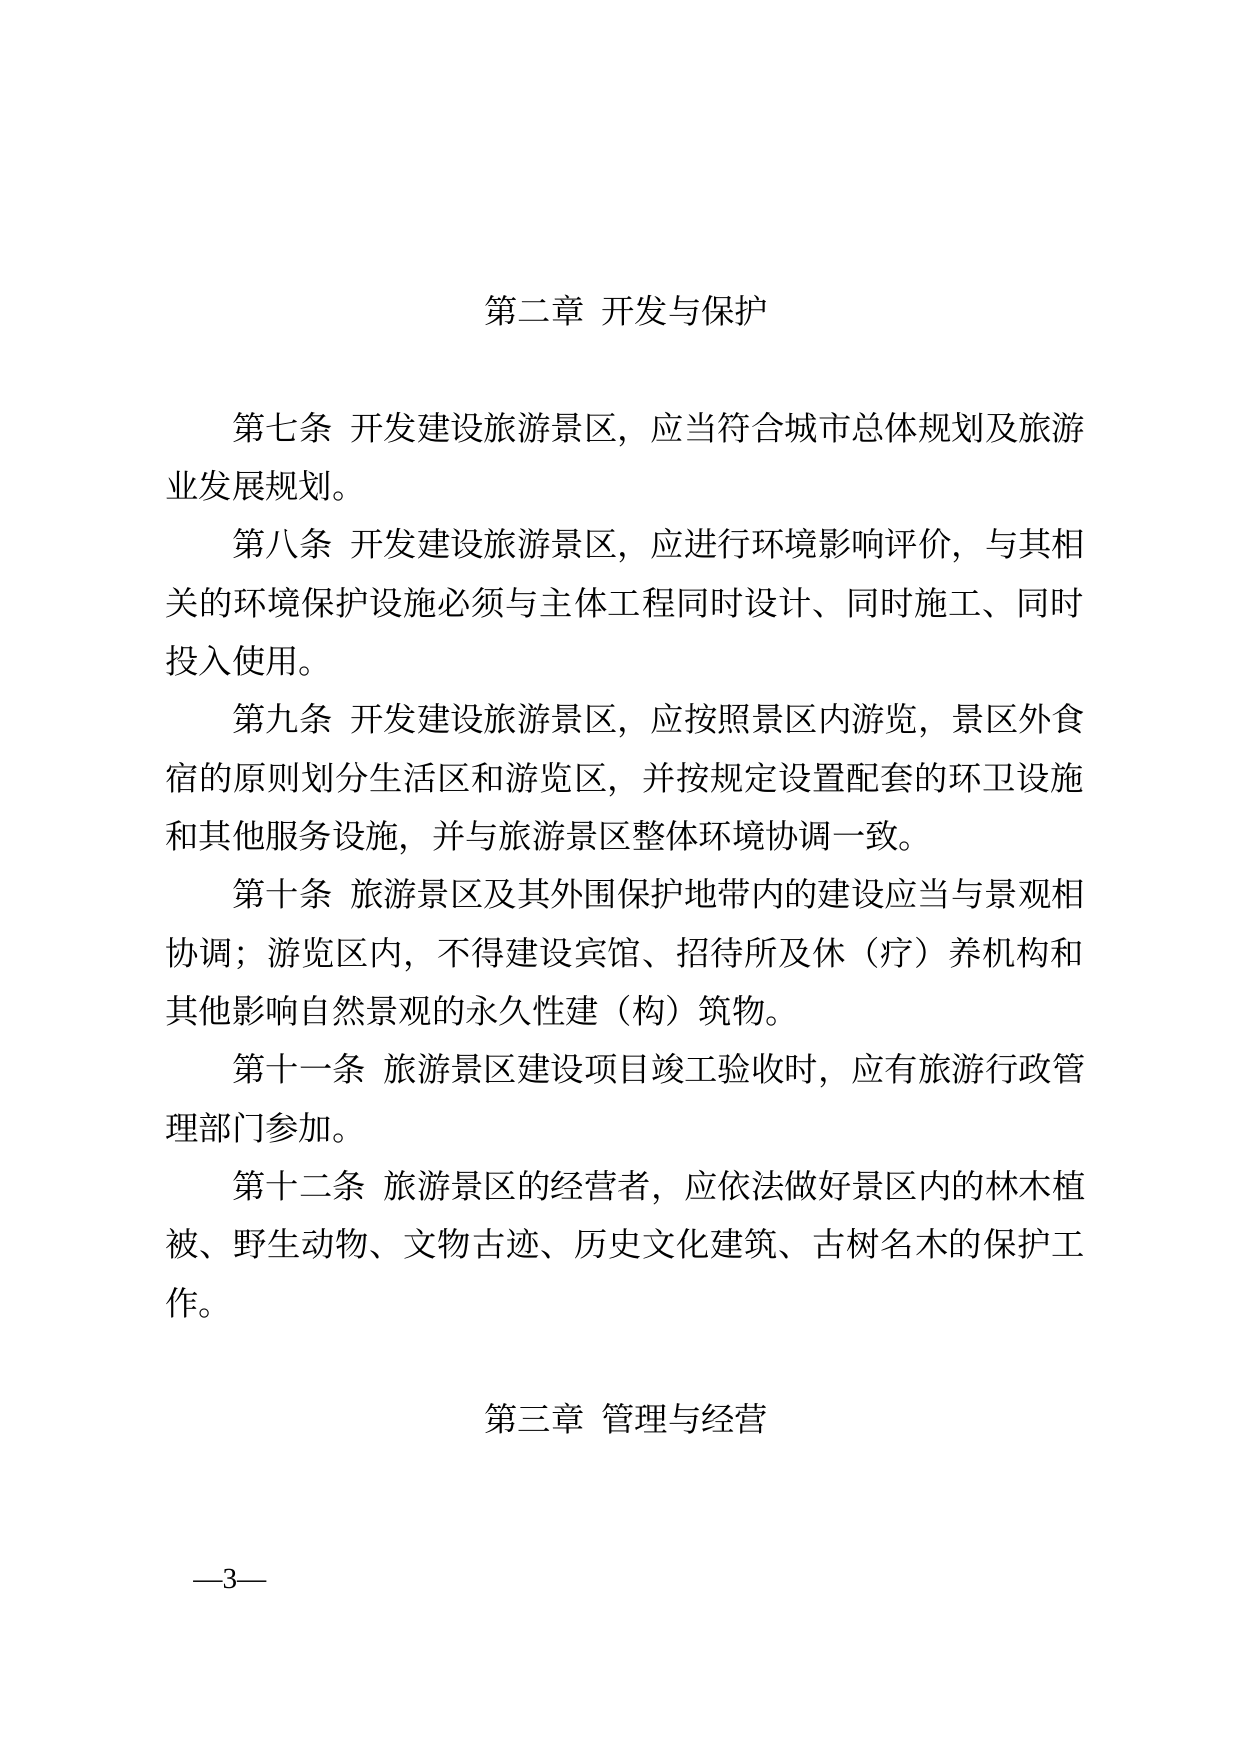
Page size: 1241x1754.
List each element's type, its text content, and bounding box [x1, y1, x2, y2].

text 第十一条 旅游景区建设项目竣工验收时，应有旅游行政管理部门参加。 [165, 1035, 1087, 1152]
text 第三章 管理与经营 [165, 1385, 1087, 1443]
text 第十二条 旅游景区的经营者，应依法做好景区内的林木植被、野生动物、文物古迹、历史文化建筑、古树名木的保护工作。 [165, 1152, 1087, 1327]
text 第八条 开发建设旅游景区，应进行环境影响评价，与其相关的环境保护设施必须与主体工程同时设计、同时施工、同时投入使用。 [165, 510, 1087, 685]
text 第七条 开发建设旅游景区，应当符合城市总体规划及旅游业发展规划。 [165, 393, 1087, 510]
text 第九条 开发建设旅游景区，应按照景区内游览，景区外食宿的原则划分生活区和游览区，并按规定设置配套的环卫设施和其他服务设施，并与旅游景区整体环境协调一致。 [165, 685, 1087, 860]
text 第十条 旅游景区及其外围保护地带内的建设应当与景观相协调；游览区内，不得建设宾馆、招待所及休（疗）养机构和其他影响自然景观的永久性建（构）筑物。 [165, 860, 1087, 1035]
text 第二章 开发与保护 [165, 277, 1087, 335]
